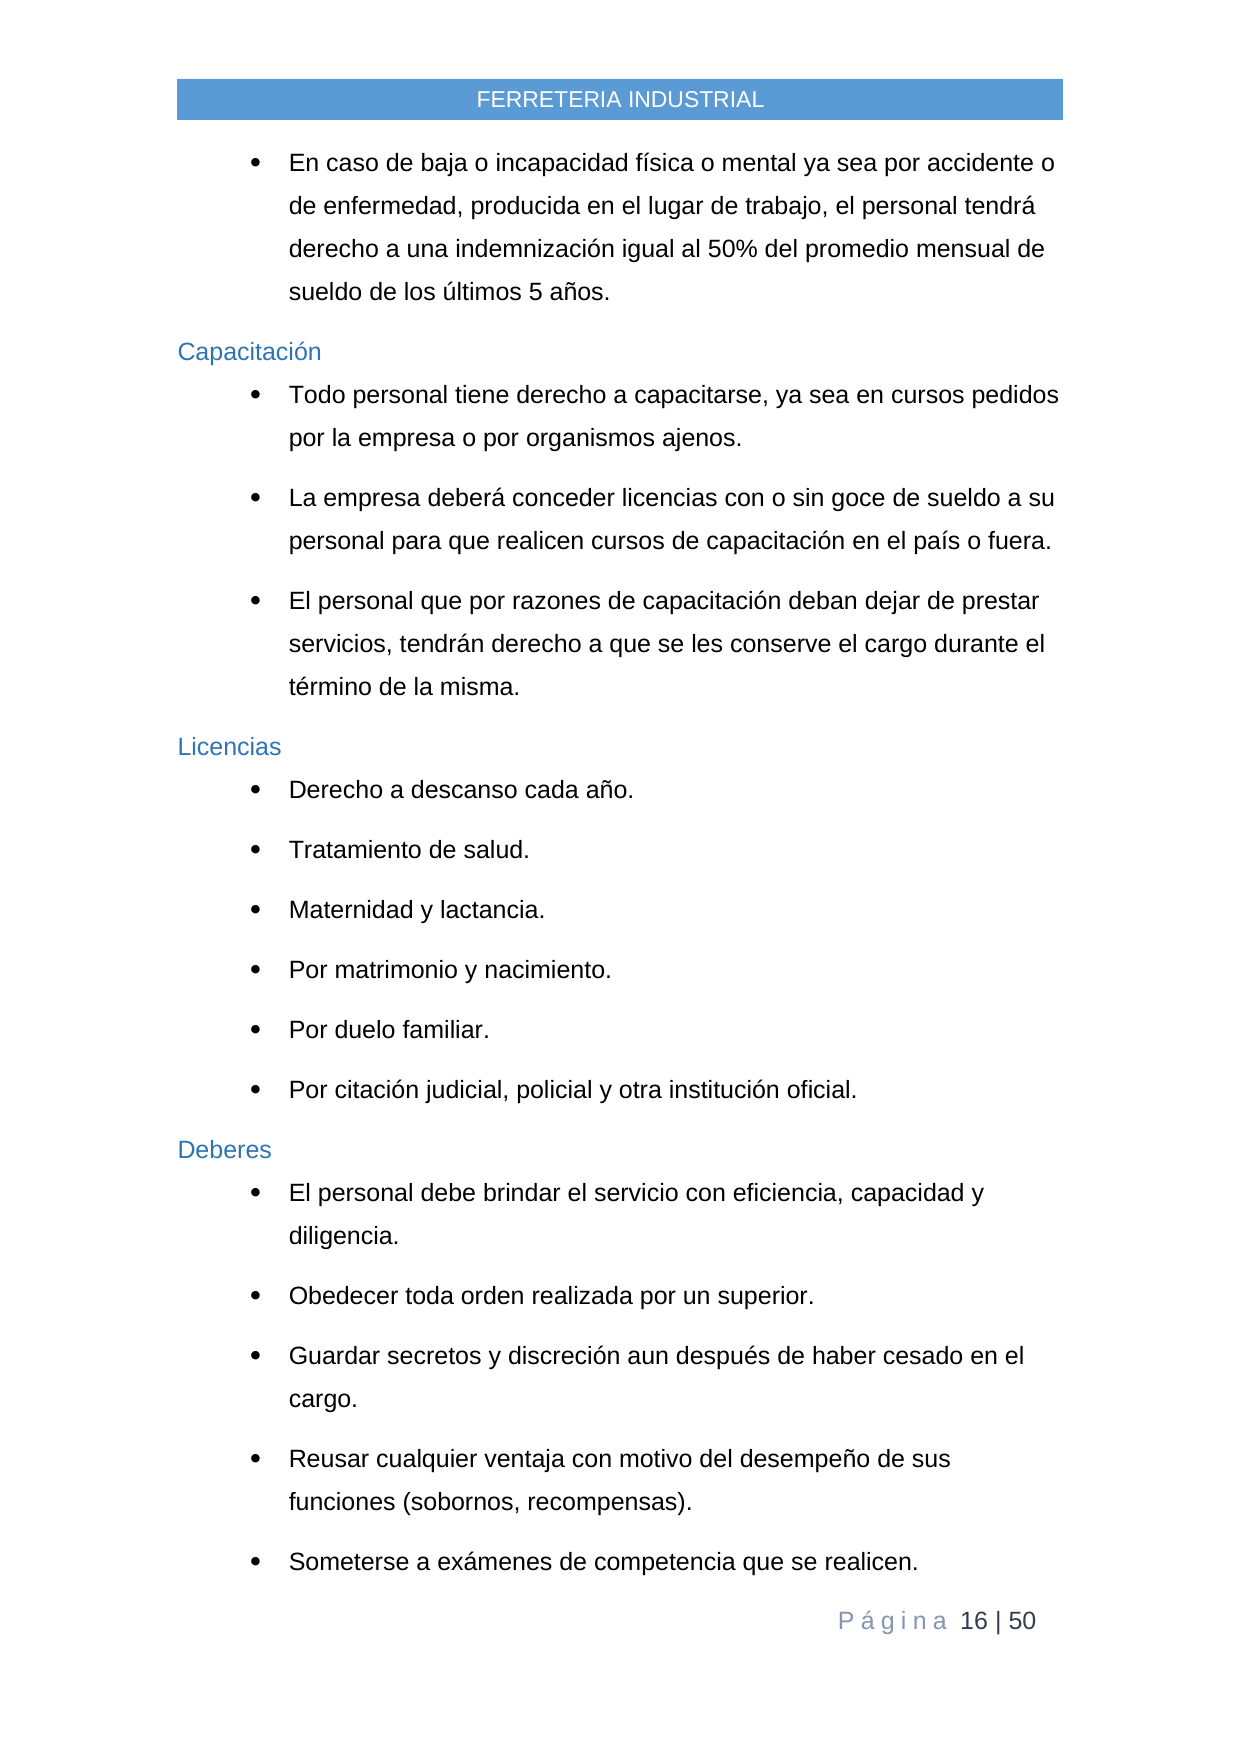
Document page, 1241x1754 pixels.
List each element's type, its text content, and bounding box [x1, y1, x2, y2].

list Maternidad y lactancia. [251, 895, 1063, 924]
list El personal debe brindar el servicio con eficiencia, capacidad y diligencia. [251, 1178, 1063, 1250]
list Por citación judicial, policial y otra institución oficial. [251, 1075, 1063, 1104]
list En caso de baja o incapacidad física o mental ya sea por accidente o de enfermedad, producida en el lugar de trabajo, el personal tendrá derecho a una indemnización igual al 50% del promedio mensual de sueldo de los últimos 5 años. [251, 148, 1063, 306]
list Derecho a descanso cada año. [251, 775, 1063, 804]
list Por matrimonio y nacimiento. [251, 955, 1063, 984]
list Todo personal tiene derecho a capacitarse, ya sea en cursos pedidos por la empresa o por organismos ajenos. [251, 380, 1063, 452]
subtitle Deberes [177, 1135, 1063, 1163]
list La empresa deberá conceder licencias con o sin goce de sueldo a su personal para que realicen cursos de capacitación en el país o fuera. [251, 483, 1063, 555]
list Por duelo familiar. [251, 1015, 1063, 1044]
list El personal que por razones de capacitación deban dejar de prestar servicios, tendrán derecho a que se les conserve el cargo durante el término de la misma. [251, 586, 1063, 701]
list Tratamiento de salud. [251, 835, 1063, 864]
subtitle Licencias [177, 732, 1063, 761]
list Obedecer toda orden realizada por un superior. [251, 1281, 1063, 1310]
list Someterse a exámenes de competencia que se realicen. [251, 1547, 1063, 1576]
list Guardar secretos y discreción aun después de haber cesado en el cargo. [251, 1341, 1063, 1413]
subtitle Capacitación [177, 337, 1063, 366]
list Reusar cualquier ventaja con motivo del desempeño de sus funciones (sobornos, recompensas). [251, 1444, 1063, 1516]
